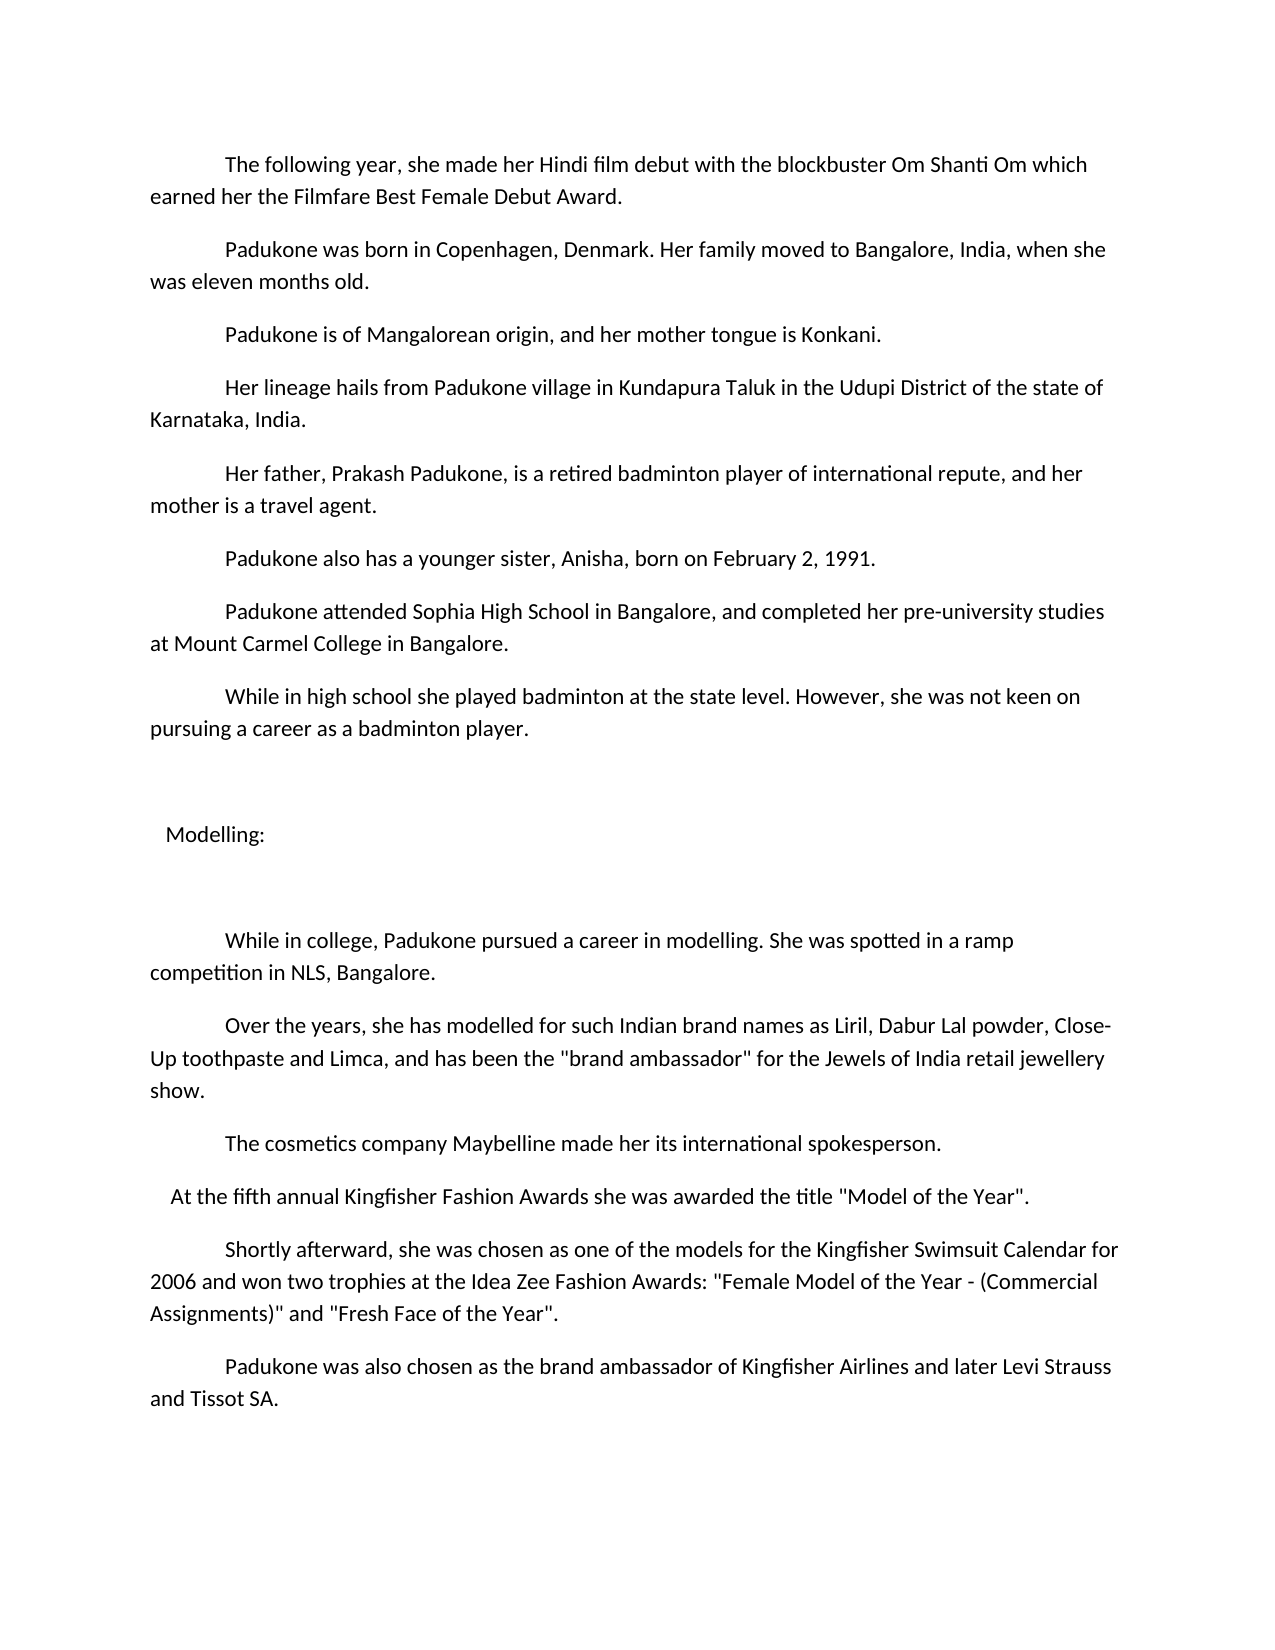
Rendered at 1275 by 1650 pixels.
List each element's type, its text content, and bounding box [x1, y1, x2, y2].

text Padukone was born in Copenhagen, Denmark. Her family moved to Bangalore, India, when she was eleven months old. [150, 235, 1125, 295]
text Her lineage hails from Padukone village in Kundapura Taluk in the Udupi District of the state of Karnataka, India. [150, 373, 1125, 434]
text Padukone is of Mangalorean origin, and her mother tongue is Konkani. [150, 320, 1125, 348]
text Padukone was also chosen as the brand ambassador of Kingfisher Airlines and later Levi Strauss and Tissot SA. [150, 1352, 1125, 1413]
text Over the years, she has modelled for such Indian brand names as Liril, Dabur Lal powder, Close-Up toothpaste and Limca, and has been the "brand ambassador" for the Jewels of India retail jewellery show. [150, 1012, 1125, 1104]
text While in college, Padukone pursued a career in modelling. She was spotted in a ramp competition in NLS, Bangalore. [150, 926, 1125, 987]
text While in high school she played badminton at the state level. However, she was not keen on pursuing a career as a badminton player. [150, 682, 1125, 742]
text The cosmetics company Maybelline made her its international spokesperson. [150, 1129, 1125, 1157]
text Padukone attended Sophia High School in Bangalore, and completed her pre-university studies at Mount Carmel College in Bangalore. [150, 597, 1125, 657]
text Modelling: [150, 820, 1125, 848]
text The following year, she made her Hindi film debut with the blockbuster Om Shanti Om which earned her the Filmfare Best Female Debut Award. [150, 150, 1125, 210]
text Padukone also has a younger sister, Anisha, born on February 2, 1991. [150, 544, 1125, 572]
text At the fifth annual Kingfisher Fashion Awards she was awarded the title "Model of the Year". [150, 1182, 1125, 1210]
text Shortly afterward, she was chosen as one of the models for the Kingfisher Swimsuit Calendar for 2006 and won two trophies at the Idea Zee Fashion Awards: "Female Model of the Year - (Commercial Assignments)" and "Fresh Face of the Year". [150, 1235, 1125, 1327]
text Her father, Prakash Padukone, is a retired badminton player of international repute, and her mother is a travel agent. [150, 459, 1125, 519]
